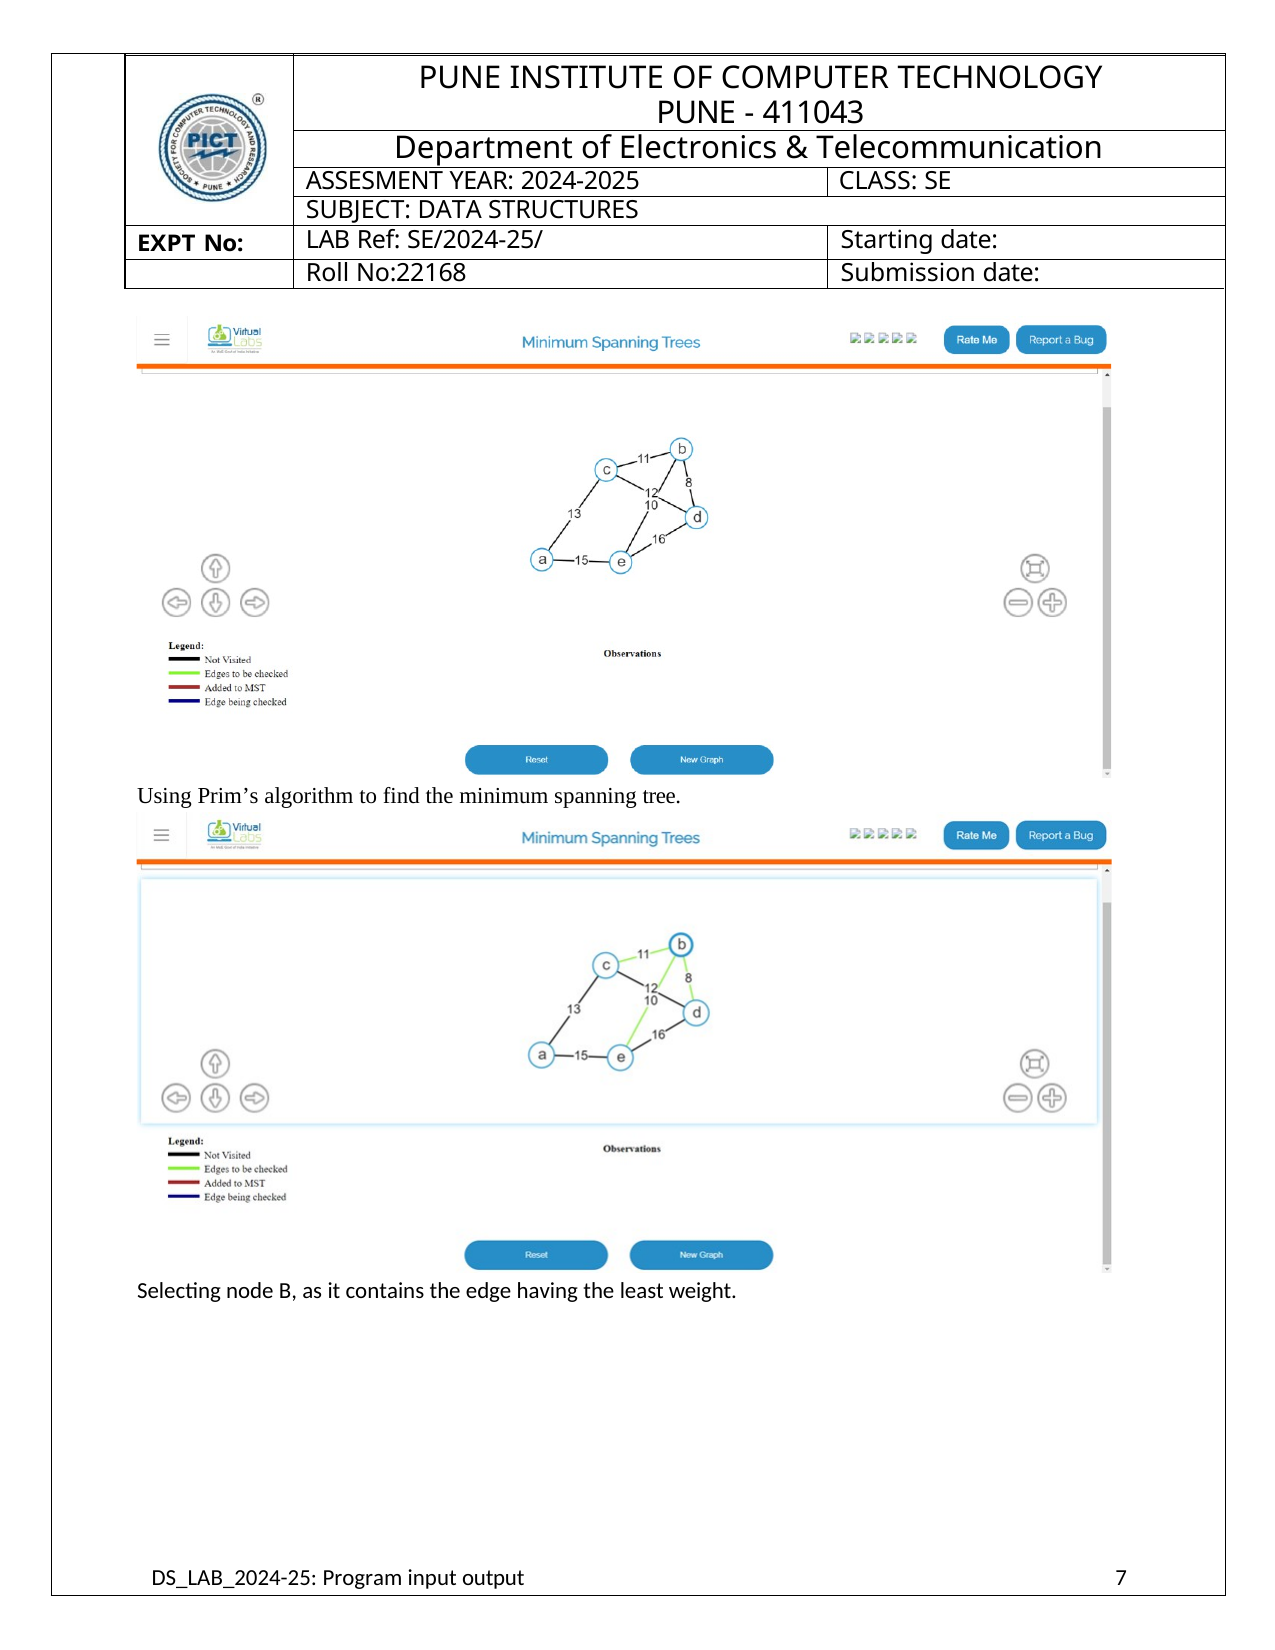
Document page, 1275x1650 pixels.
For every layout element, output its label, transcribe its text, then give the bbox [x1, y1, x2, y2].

picture [157, 93, 269, 204]
table_cell ASSESMENT YEAR: 2024-2025 [294, 168, 827, 196]
picture [136, 812, 1112, 1273]
table_cell LAB Ref: SE/2024-25/ [294, 226, 827, 258]
table_header [126, 56, 293, 225]
table_cell EXPT No: [126, 226, 293, 258]
table_cell CLASS: SE [828, 168, 1225, 196]
table_cell SUBJECT: DATA STRUCTURES [294, 197, 1225, 225]
table_cell Using Prim’s algorithm to find the minimum spanning tree. Selecting node B, as it contains the edge having the least weight. DS_LAB_2024-25: Program input output 7 [52, 288, 1225, 1595]
table_header PUNE INSTITUTE OF COMPUTER TECHNOLOGY PUNE - 411043 [294, 56, 1225, 130]
table_cell Submission date: [828, 260, 1225, 288]
table_cell Department of Electronics & Telecommunication [294, 131, 1225, 167]
table_cell Roll No:22168 [294, 260, 827, 288]
table_cell [126, 260, 293, 288]
table_cell Starting date: [828, 226, 1225, 258]
picture [136, 316, 1112, 778]
table_header [52, 54, 124, 288]
